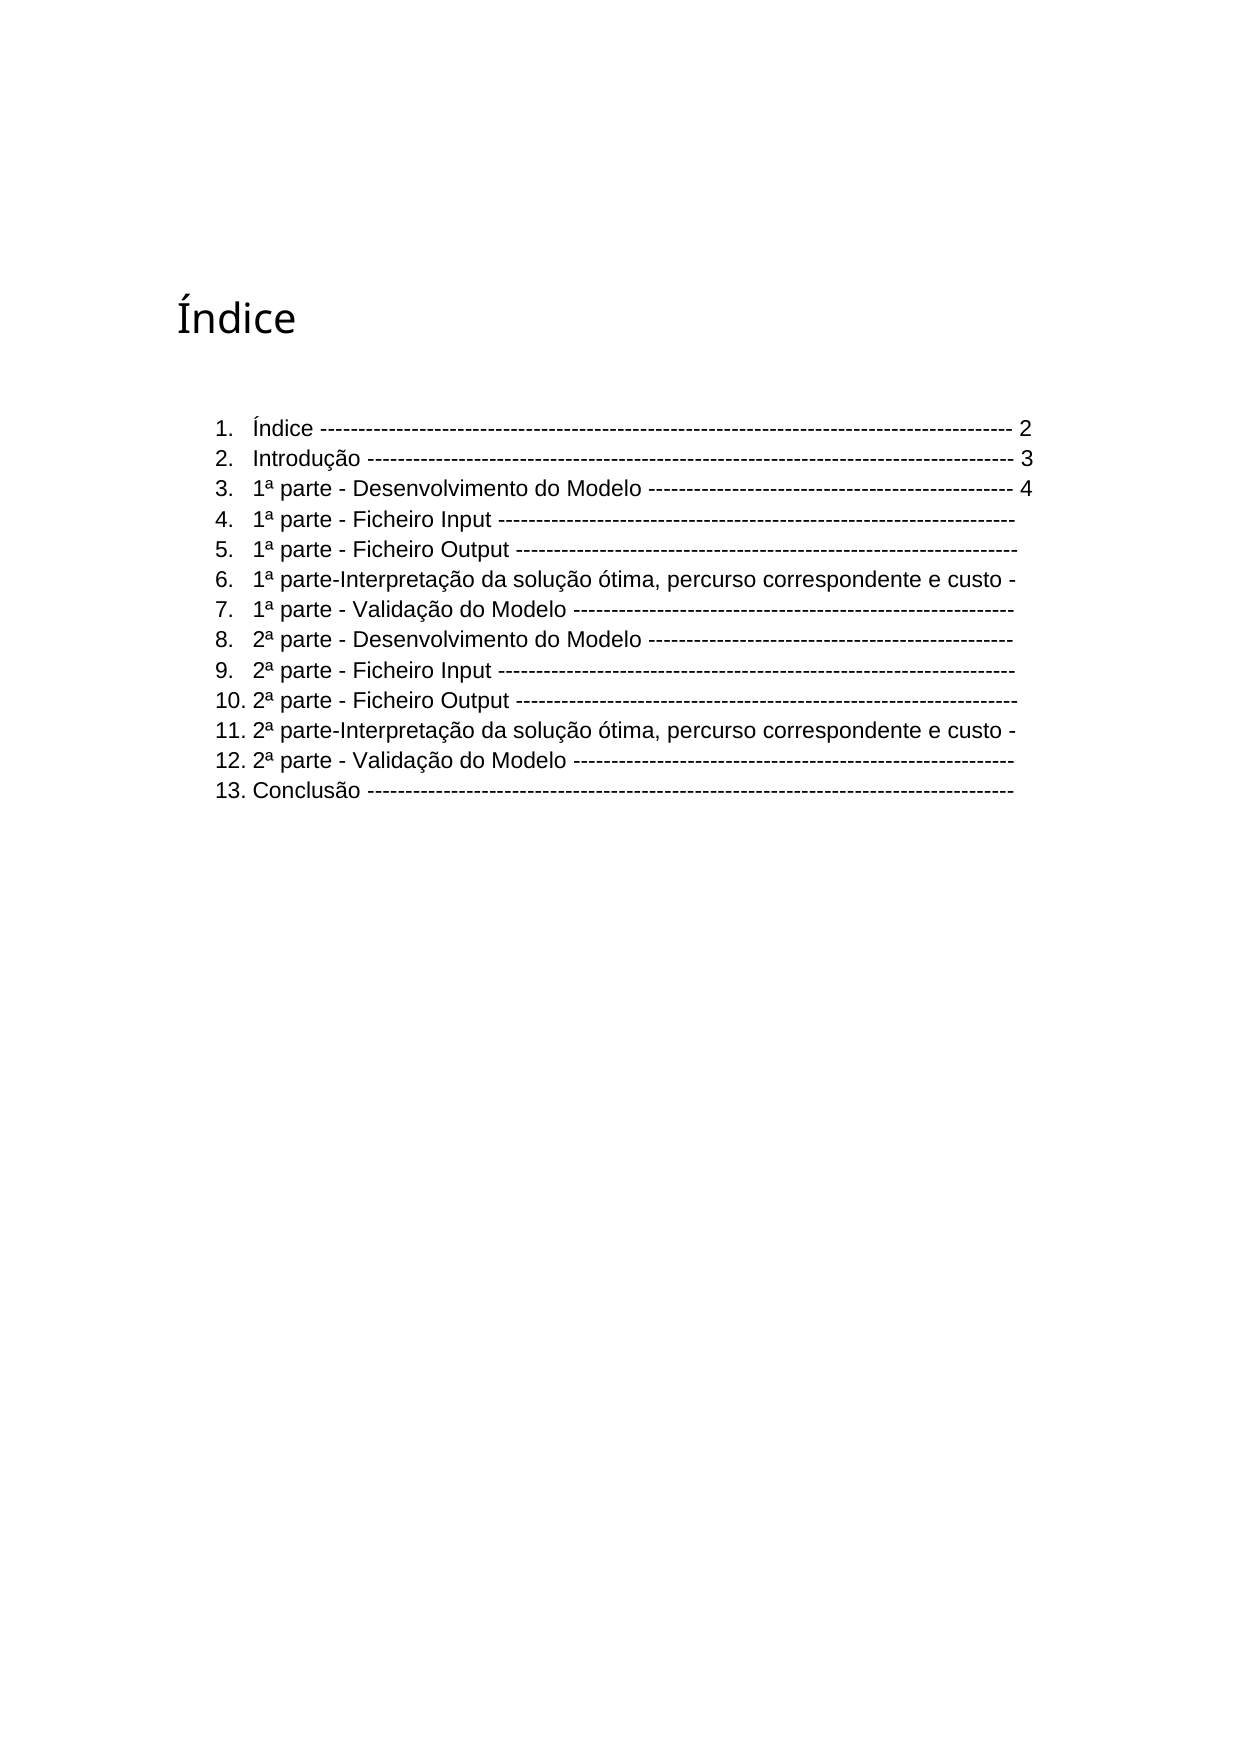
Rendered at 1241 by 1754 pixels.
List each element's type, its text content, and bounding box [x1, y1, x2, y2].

list Conclusão ------------------------------------------------------------------------------------- [215, 777, 1063, 804]
list Introdução ------------------------------------------------------------------------------------- 3 [215, 445, 1063, 471]
list 1ª parte-Interpretação da solução ótima, percurso correspondente e custo - [215, 566, 1063, 592]
list 2ª parte - Ficheiro Input -------------------------------------------------------------------- [215, 657, 1063, 683]
list Índice ------------------------------------------------------------------------------------------- 2 [215, 415, 1063, 441]
list 2ª parte - Validação do Modelo ---------------------------------------------------------- [215, 747, 1063, 773]
list 1ª parte - Validação do Modelo ---------------------------------------------------------- [215, 596, 1063, 622]
list 1ª parte - Desenvolvimento do Modelo ------------------------------------------------ 4 [215, 475, 1063, 502]
list 1ª parte - Ficheiro Input -------------------------------------------------------------------- [215, 506, 1063, 532]
subtitle Índice [177, 289, 1063, 346]
list 2ª parte - Desenvolvimento do Modelo ------------------------------------------------ [215, 626, 1063, 653]
list 1ª parte - Ficheiro Output ------------------------------------------------------------------ [215, 536, 1063, 562]
list 2ª parte-Interpretação da solução ótima, percurso correspondente e custo - [215, 717, 1063, 743]
list 2ª parte - Ficheiro Output ------------------------------------------------------------------ [215, 687, 1063, 713]
